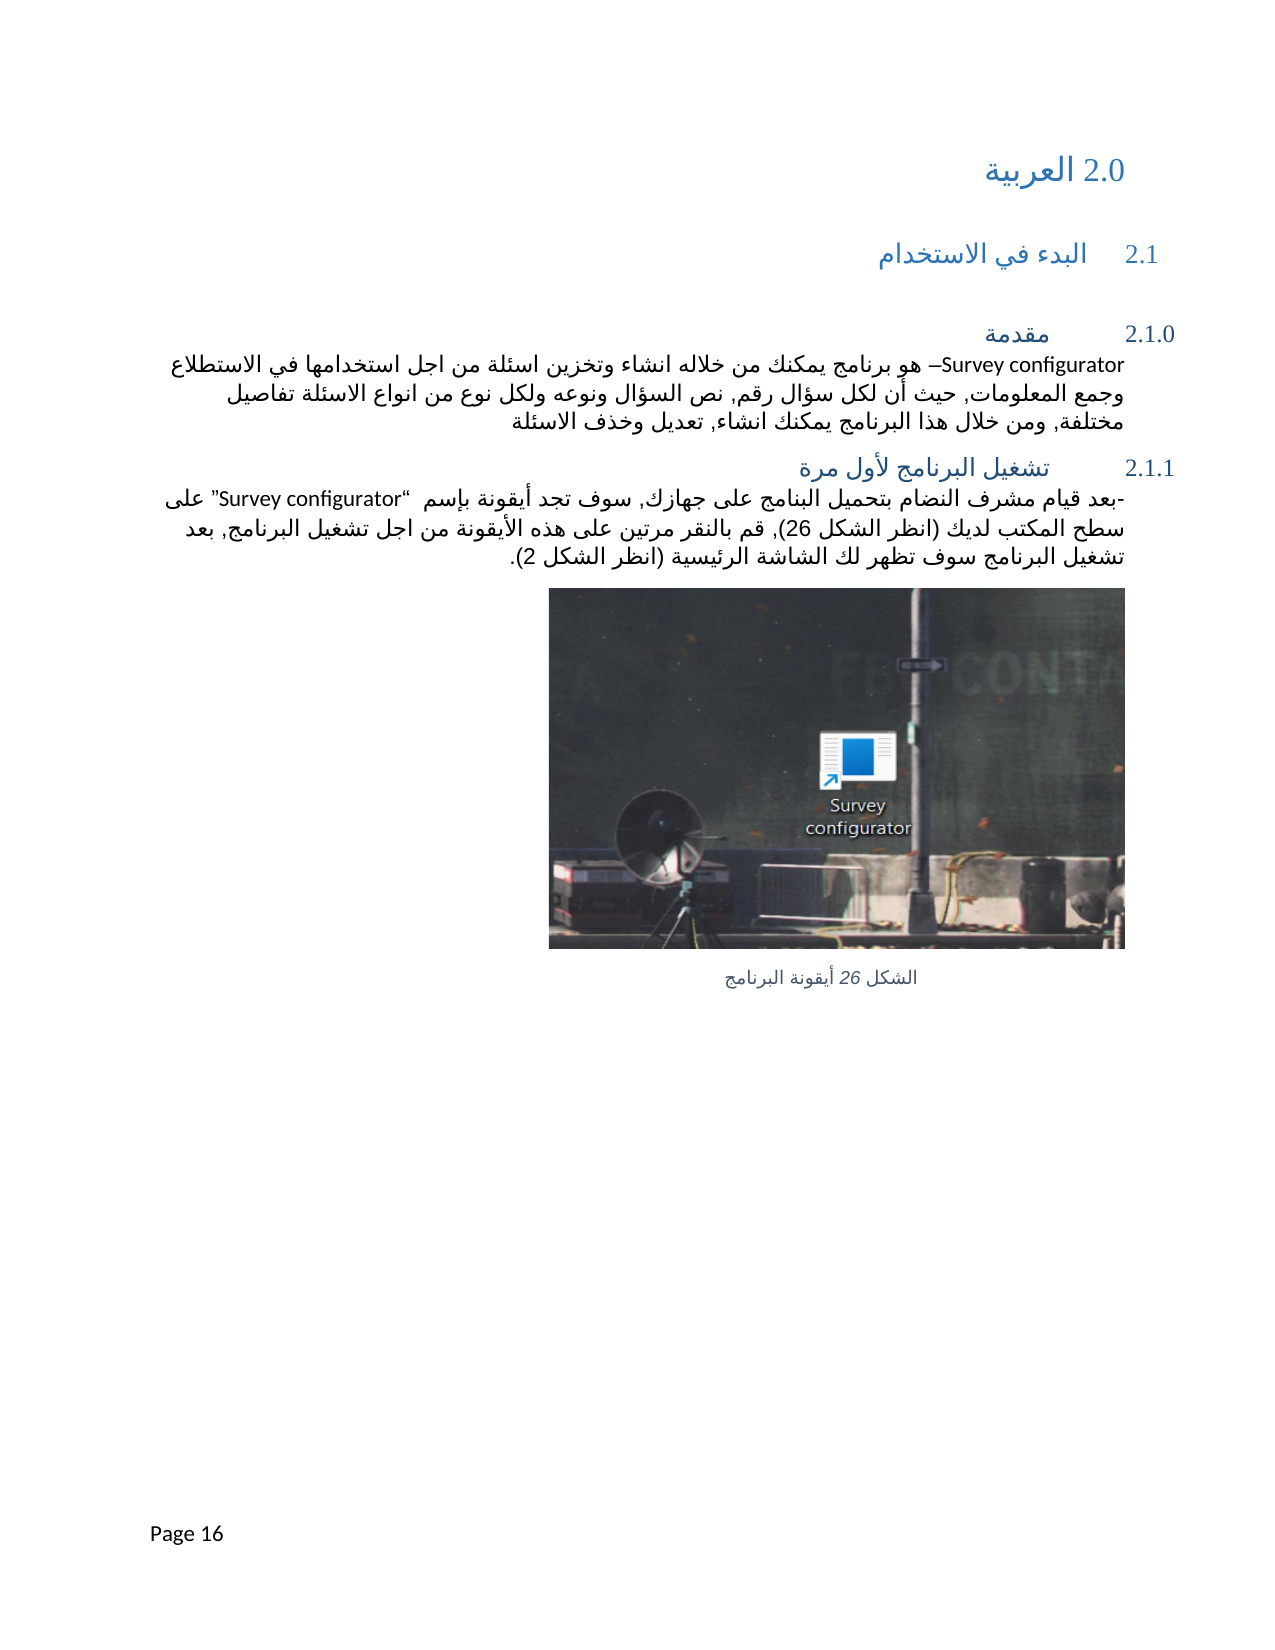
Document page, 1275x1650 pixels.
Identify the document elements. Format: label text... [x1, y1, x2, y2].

text -بعد قيام مشرف النضام بتحميل البنامج على جهازك, سوف تجد أيقونة بإسم “Survey configurator” على سطح المكتب لديك (انظر الشكل 26), قم بالنقر مرتين على هذه الأيقونة من اجل تشغيل البرنامج, بعد تشغيل البرنامج سوف تظهر لك الشاشة الرئيسية (انظر الشكل 2). [150, 484, 1125, 569]
subtitle البدء في الاستخدام [150, 238, 1125, 269]
picture [548, 588, 1125, 949]
text الشكل 26 أيقونة البرنامج [150, 967, 975, 988]
subtitle تشغيل البرنامج لأول مرة [150, 453, 1125, 482]
subtitle 2.0 العربية [150, 150, 1125, 188]
text Survey configurator– هو برنامج يمكنك من خلاله انشاء وتخزين اسئلة من اجل استخدامها في الاستطلاع وجمع المعلومات, حيث أن لكل سؤال رقم, نص السؤال ونوعه ولكل نوع من انواع الاسئلة تفاصيل مختلفة, ومن خلال هذا البرنامج يمكنك انشاء, تعديل وخذف الاسئلة [150, 350, 1125, 434]
subtitle مقدمة [150, 319, 1125, 347]
